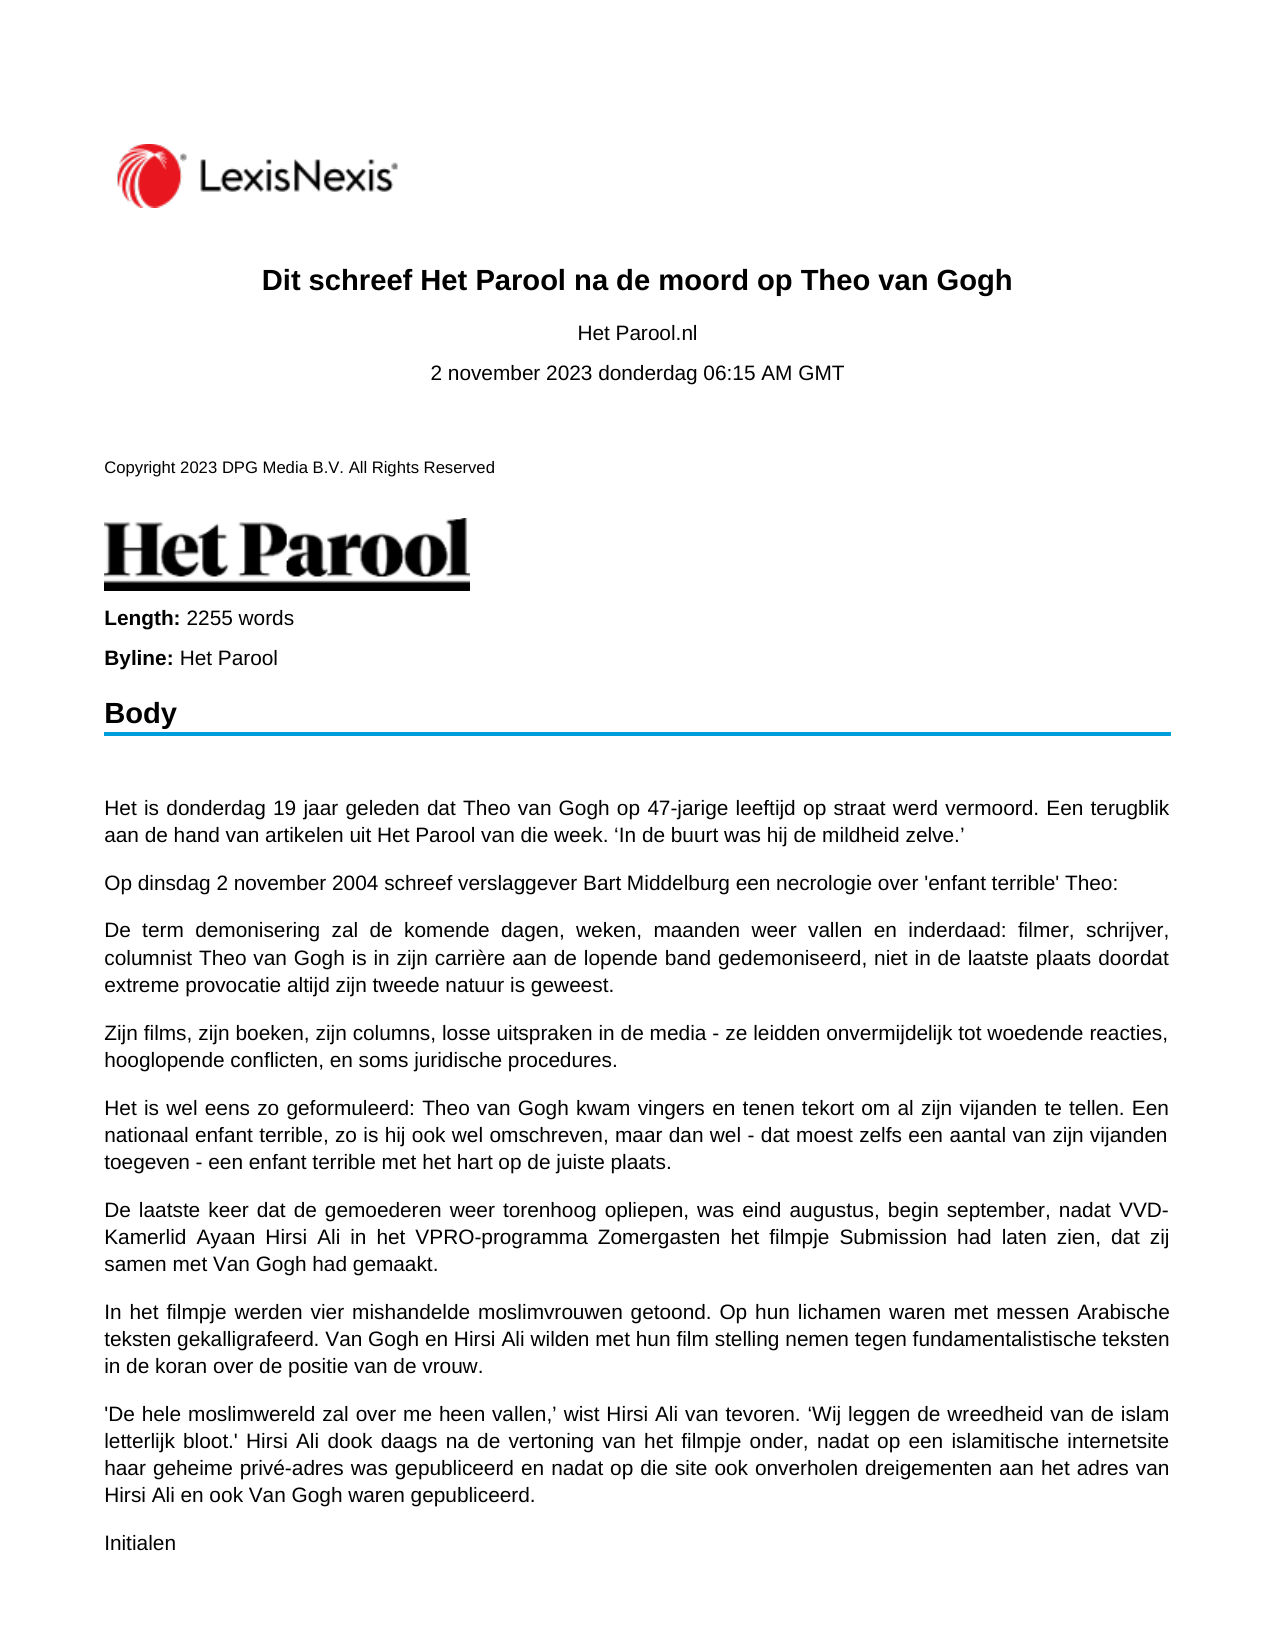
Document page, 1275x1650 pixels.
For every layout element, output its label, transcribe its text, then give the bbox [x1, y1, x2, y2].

text Op dinsdag 2 november 2004 schreef verslaggever Bart Middelburg een necrologie over 'enfant terrible' Theo: [104, 867, 1171, 894]
text 2 november 2023 donderdag 06:15 AM GMT [104, 357, 1171, 384]
text Length: 2255 words [104, 603, 1171, 630]
text De term demonisering zal de komende dagen, weken, maanden weer vallen en inderdaad: filmer, schrijver, columnist Theo van Gogh is in zijn carrière aan de lopende band gedemoniseerd, niet in de laatste plaats doordat extreme provocatie altijd zijn tweede natuur is geweest. [104, 915, 1171, 996]
text Body [104, 694, 1171, 730]
text 'De hele moslimwereld zal over me heen vallen,’ wist Hirsi Ali van tevoren. ‘Wij leggen de wreedheid van de islam letterlijk bloot.' Hirsi Ali dook daags na de vertoning van het filmpje onder, nadat op een islamitische internetsite haar geheime privé-adres was gepubliceerd en nadat op die site ook onverholen dreigementen aan het adres van Hirsi Ali en ook Van Gogh waren gepubliceerd. [104, 1398, 1171, 1507]
text Initialen [104, 1528, 1171, 1555]
text Het is wel eens zo geformuleerd: Theo van Gogh kwam vingers en tenen tekort om al zijn vijanden te tellen. Een nationaal enfant terrible, zo is hij ook wel omschreven, maar dan wel - dat moest zelfs een aantal van zijn vijanden toegeven - een enfant terrible met het hart op de juiste plaats. [104, 1092, 1171, 1173]
text Het Parool.nl [104, 318, 1171, 345]
picture [104, 518, 470, 591]
subtitle Dit schreef Het Parool na de moord op Theo van Gogh [104, 261, 1171, 297]
text Het is donderdag 19 jaar geleden dat Theo van Gogh op 47-jarige leeftijd op straat werd vermoord. Een terugblik aan de hand van artikelen uit Het Parool van die week. ‘In de buurt was hij de mildheid zelve.’ [104, 792, 1171, 846]
picture [104, 144, 412, 208]
text De laatste keer dat de gemoederen weer torenhoog opliepen, was eind augustus, begin september, nadat VVD-Kamerlid Ayaan Hirsi Ali in het VPRO-programma Zomergasten het filmpje Submission had laten zien, dat zij samen met Van Gogh had gemaakt. [104, 1194, 1171, 1276]
text In het filmpje werden vier mishandelde moslimvrouwen getoond. Op hun lichamen waren met messen Arabische teksten gekalligrafeerd. Van Gogh en Hirsi Ali wilden met hun film stelling nemen tegen fundamentalistische teksten in de koran over de positie van de vrouw. [104, 1296, 1171, 1378]
text Byline: Het Parool [104, 642, 1171, 669]
text Zijn films, zijn boeken, zijn columns, losse uitspraken in de media - ze leidden onvermijdelijk tot woedende reacties, hooglopende conflicten, en soms juridische procedures. [104, 1017, 1171, 1071]
text Copyright 2023 DPG Media B.V. All Rights Reserved [104, 426, 1171, 477]
